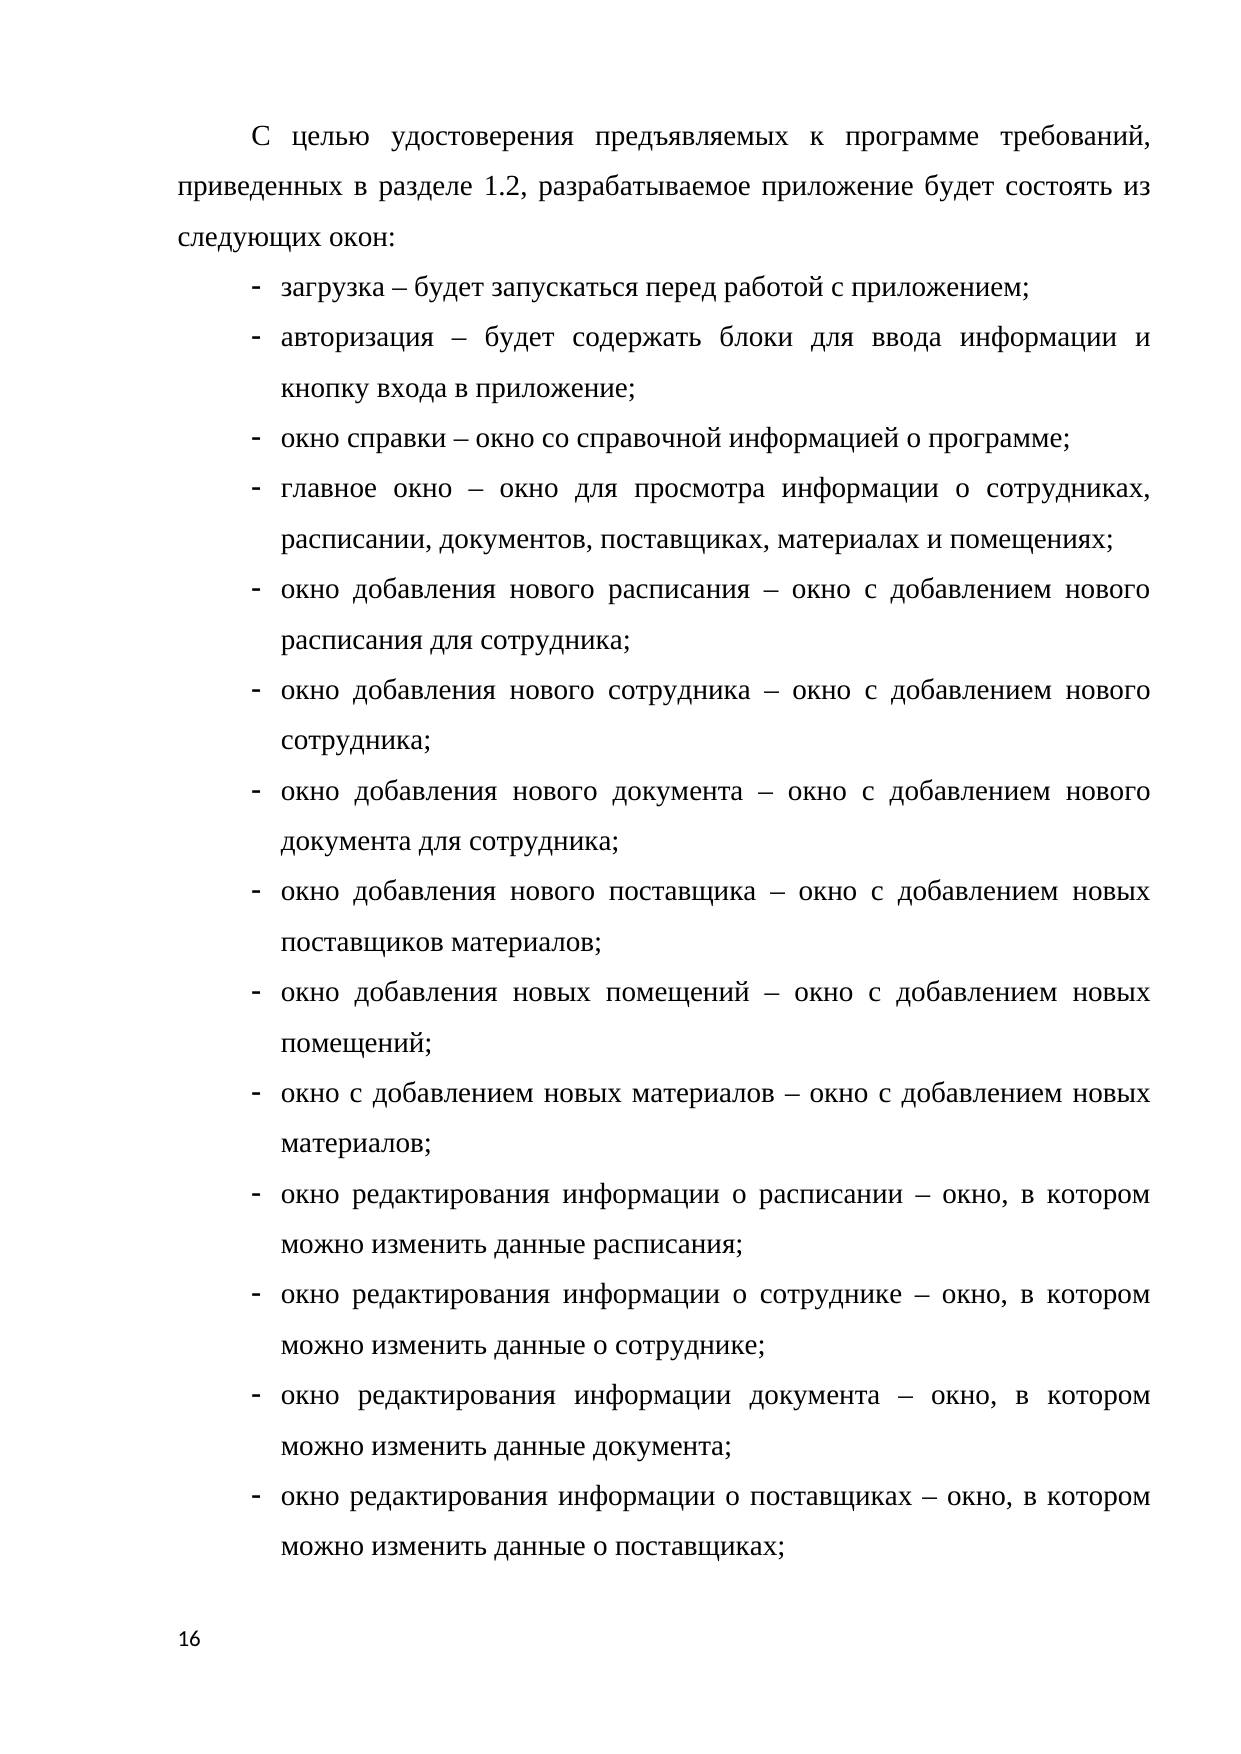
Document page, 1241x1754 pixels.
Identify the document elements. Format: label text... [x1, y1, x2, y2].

list окно с добавлением новых материалов – окно с добавлением новых материалов; [251, 1075, 1152, 1159]
list окно добавления новых помещений – окно с добавлением новых помещений; [251, 974, 1152, 1058]
list окно редактирования информации о сотруднике – окно, в котором можно изменить данные о сотруднике; [251, 1276, 1152, 1360]
text С целью удостоверения предъявляемых к программе требований, приведенных в разделе 1.2, разрабатываемое приложение будет состоять из следующих окон: [177, 118, 1152, 252]
list авторизация – будет содержать блоки для ввода информации и кнопку входа в приложение; [251, 319, 1152, 403]
list окно добавления нового расписания – окно с добавлением нового расписания для сотрудника; [251, 571, 1152, 655]
list окно редактирования информации о расписании – окно, в котором можно изменить данные расписания; [251, 1176, 1152, 1260]
list окно добавления нового поставщика – окно с добавлением новых поставщиков материалов; [251, 873, 1152, 957]
list главное окно – окно для просмотра информации о сотрудниках, расписании, документов, поставщиках, материалах и помещениях; [251, 471, 1152, 554]
list загрузка – будет запускаться перед работой с приложением; [251, 269, 1152, 303]
list окно добавления нового документа – окно с добавлением нового документа для сотрудника; [251, 773, 1152, 857]
list окно редактирования информации о поставщиках – окно, в котором можно изменить данные о поставщиках; [251, 1478, 1152, 1562]
list окно добавления нового сотрудника – окно с добавлением нового сотрудника; [251, 672, 1152, 756]
list окно справки – окно со справочной информацией о программе; [251, 420, 1152, 454]
list окно редактирования информации документа – окно, в котором можно изменить данные документа; [251, 1377, 1152, 1461]
